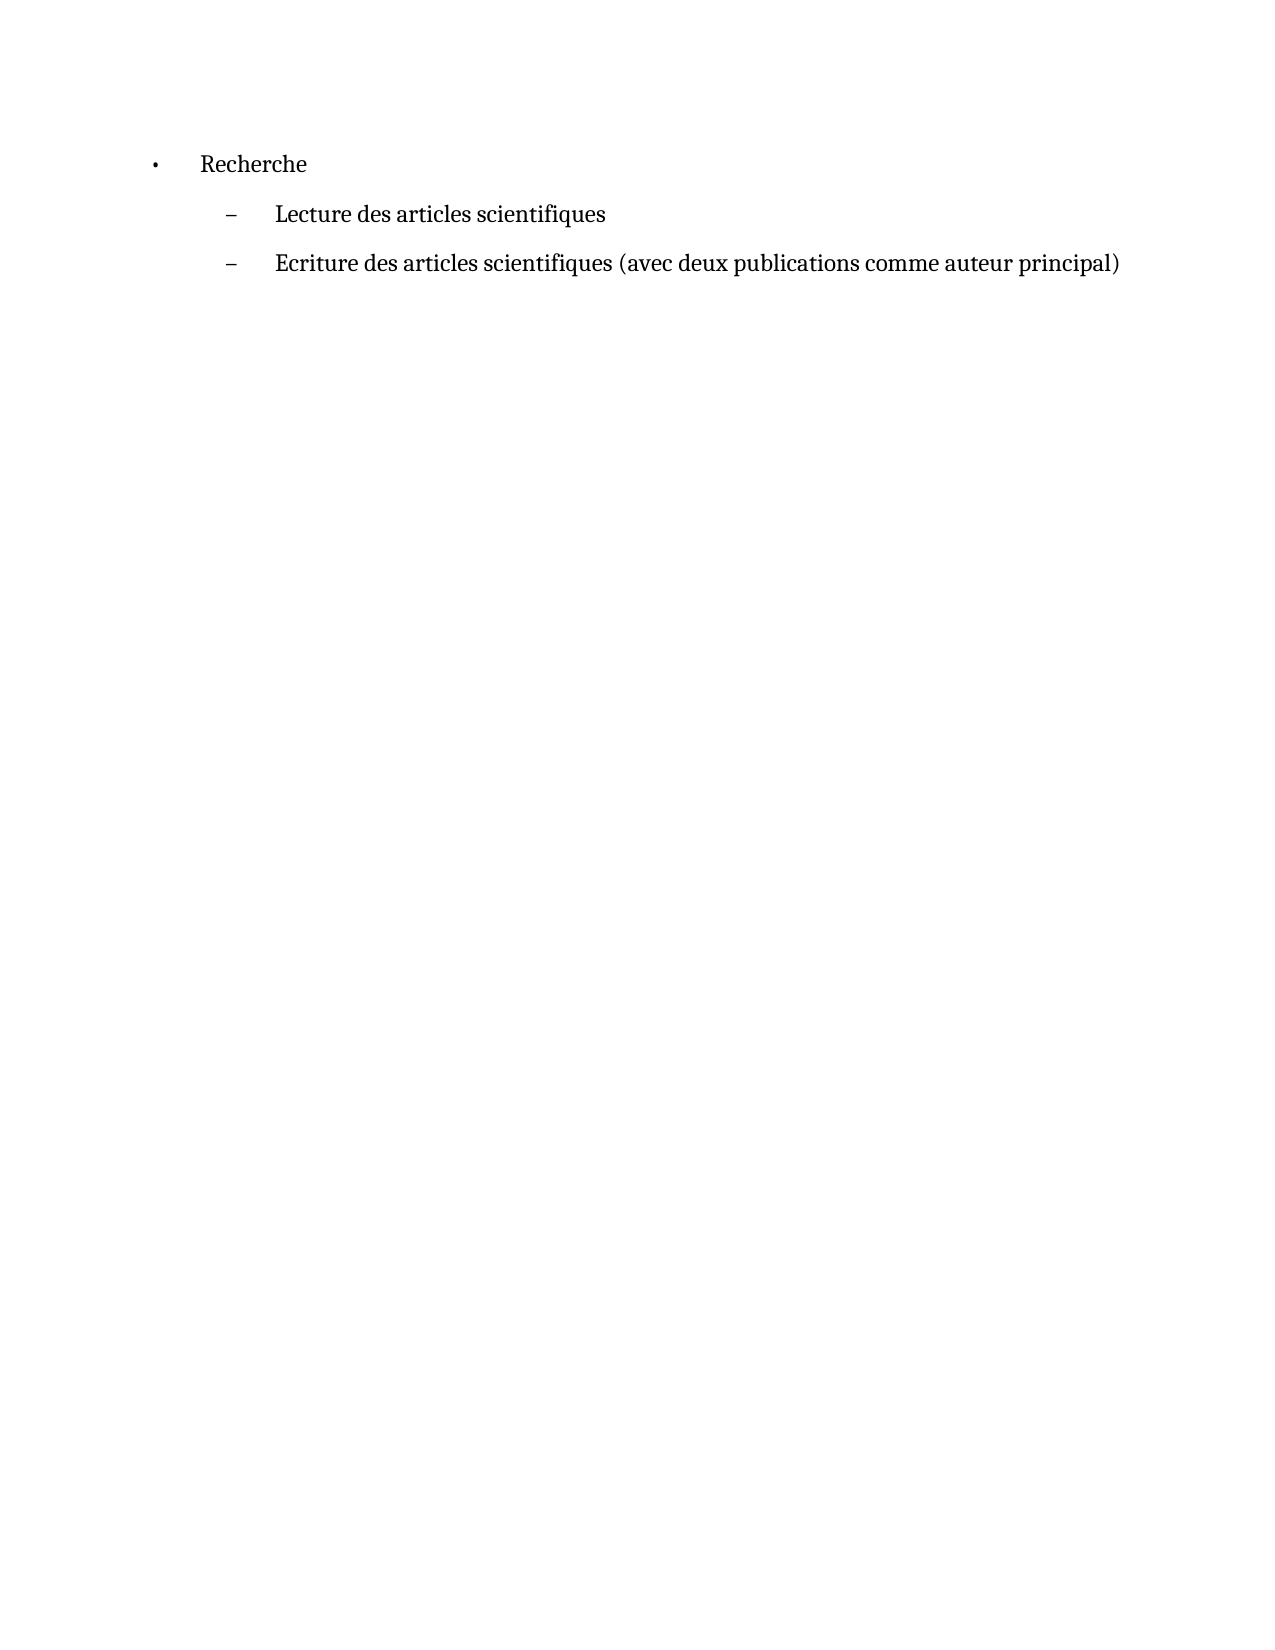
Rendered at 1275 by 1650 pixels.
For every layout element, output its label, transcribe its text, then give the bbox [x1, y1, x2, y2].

list Lecture des articles scientifiques [225, 199, 1125, 228]
list Recherche [150, 150, 1125, 179]
list Ecriture des articles scientifiques (avec deux publications comme auteur principal) [225, 249, 1125, 278]
